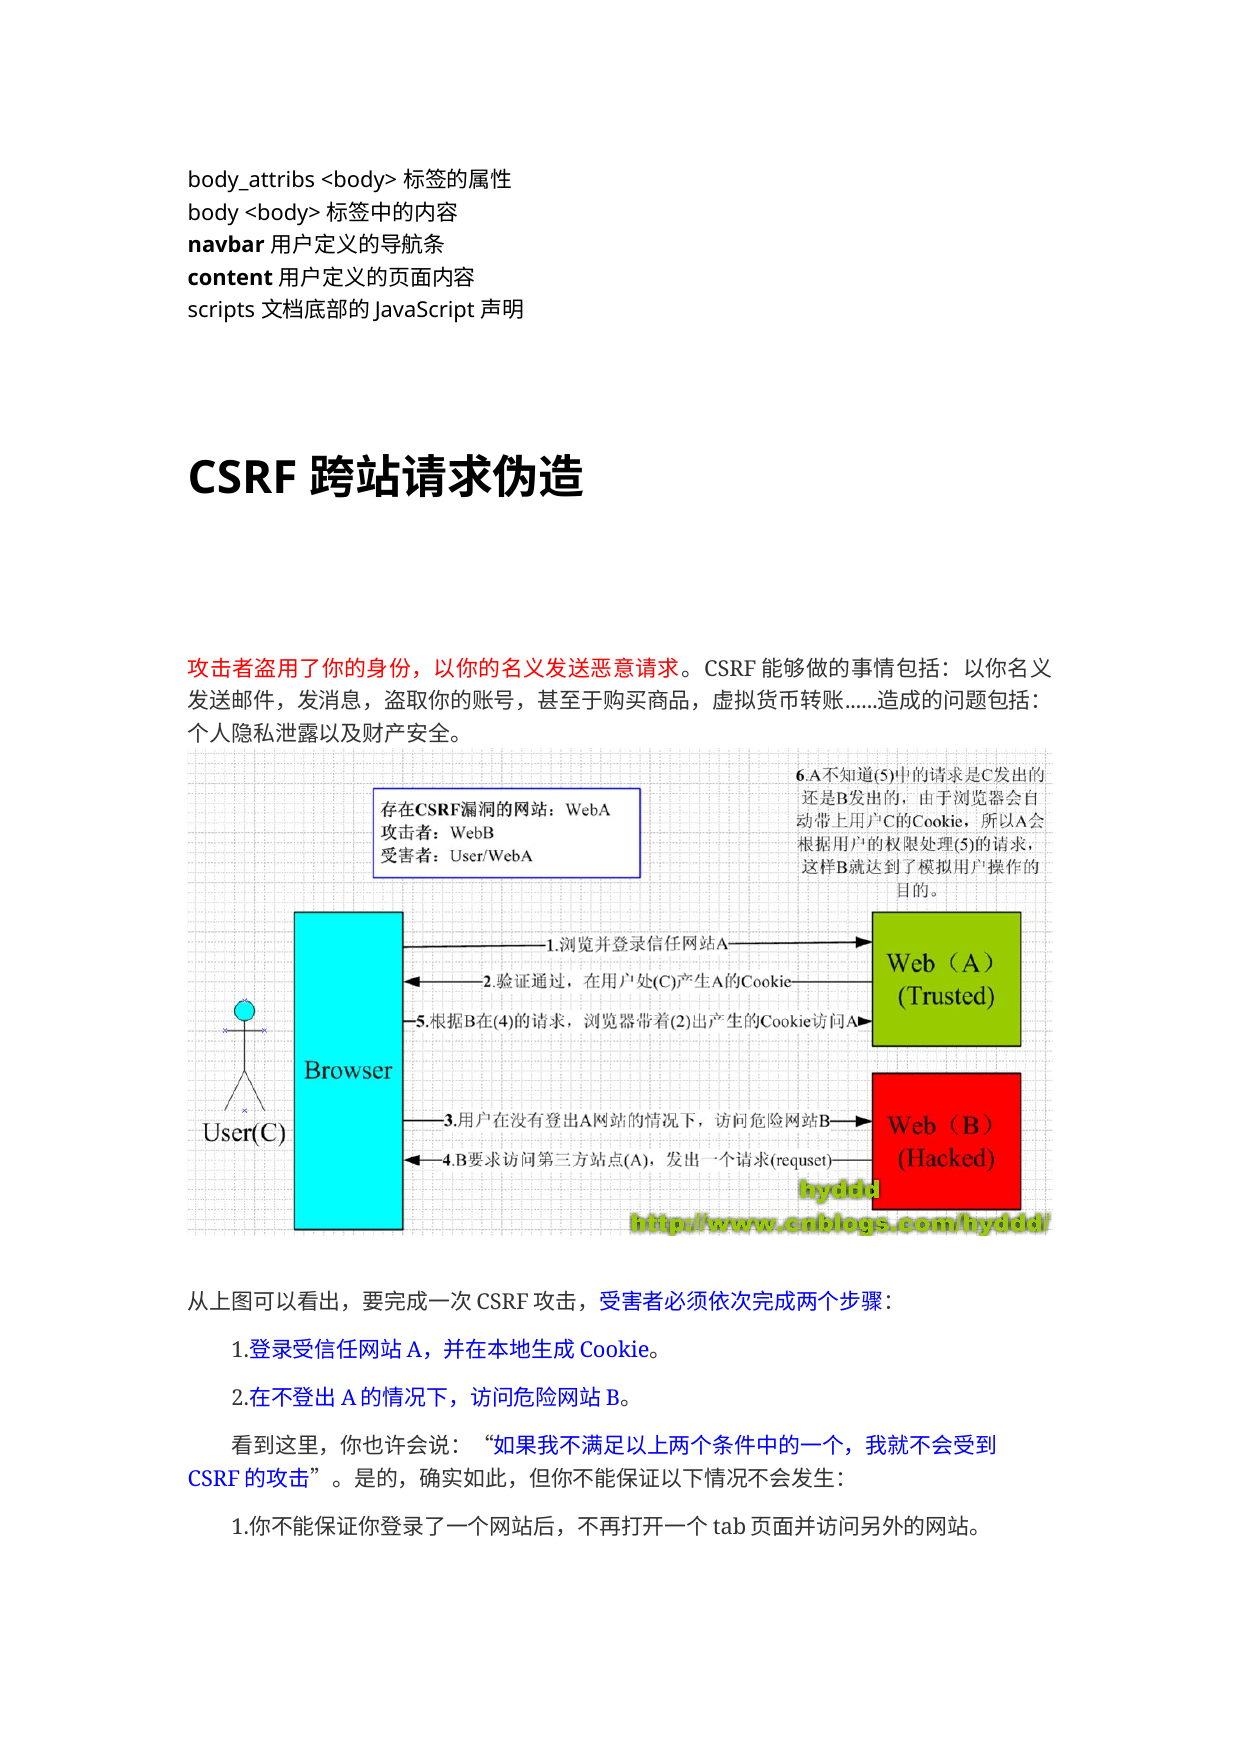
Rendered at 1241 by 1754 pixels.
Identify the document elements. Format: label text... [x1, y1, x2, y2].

text body_attribs <body> 标签的属性 [187, 162, 1053, 194]
subtitle CSRF 跨站请求伪造 [187, 425, 1053, 522]
text 从上图可以看出，要完成一次CSRF攻击，受害者必须依次完成两个步骤： [187, 1284, 1053, 1316]
text navbar 用户定义的导航条 [187, 227, 1053, 259]
text 1.登录受信任网站A，并在本地生成Cookie。 [187, 1332, 1053, 1364]
text 攻击者盗用了你的身份，以你的名义发送恶意请求。CSRF能够做的事情包括：以你名义发送邮件，发消息，盗取你的账号，甚至于购买商品，虚拟货币转账......造成的问题包括：个人隐私泄露以及财产安全。 [187, 651, 1053, 748]
picture [187, 748, 1053, 1236]
text body <body> 标签中的内容 [187, 194, 1053, 227]
text 2.在不登出A的情况下，访问危险网站B。 [187, 1380, 1053, 1412]
text scripts 文档底部的JavaScript 声明 [187, 292, 1053, 324]
text content 用户定义的页面内容 [187, 259, 1053, 292]
text 1.你不能保证你登录了一个网站后，不再打开一个tab页面并访问另外的网站。 [187, 1509, 1053, 1541]
text 看到这里，你也许会说：“如果我不满足以上两个条件中的一个，我就不会受到CSRF的攻击”。是的，确实如此，但你不能保证以下情况不会发生： [187, 1428, 1053, 1493]
